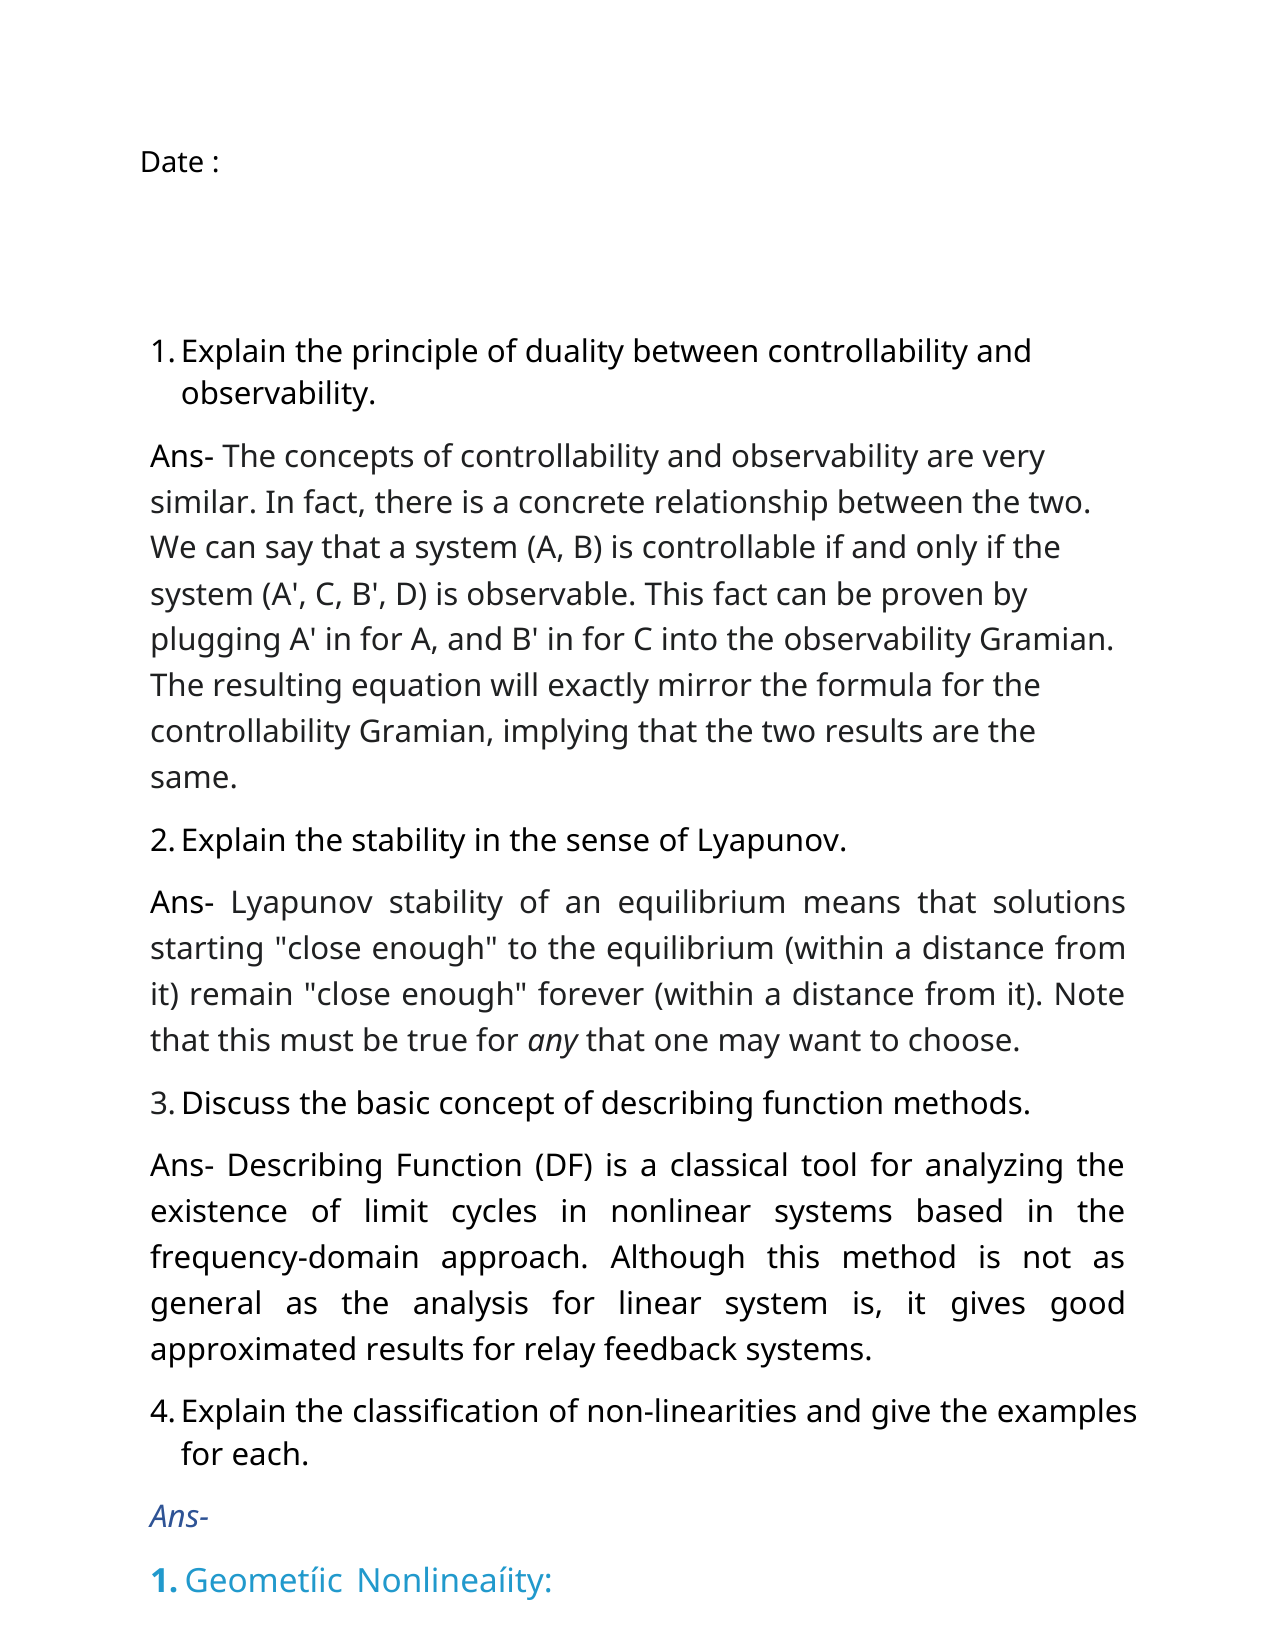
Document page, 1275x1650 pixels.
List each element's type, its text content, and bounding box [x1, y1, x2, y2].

list Explain the principle of duality between controllability and observability. [150, 329, 1137, 414]
list Explain the classification of non-linearities and give the examples for each. [150, 1389, 1137, 1474]
text Ans- Lyapunov stability of an equilibrium means that solutions starting "close enough" to the equilibrium (within a distance from it) remain "close enough" forever (within a distance from it). Note that this must be true for any that one may want to choose. [150, 880, 1126, 1061]
subtitle Geometíic Nonlineaíity: [150, 1557, 1137, 1602]
text Ans- [150, 1494, 1137, 1537]
list Explain the stability in the sense of Lyapunov. [150, 818, 1137, 861]
text Ans- Describing Function (DF) is a classical tool for analyzing the existence of limit cycles in nonlinear systems based in the frequency-domain approach. Although this method is not as general as the analysis for linear system is, it gives good approximated results for relay feedback systems. [150, 1143, 1126, 1369]
text Ans- The concepts of controllability and observability are very similar. In fact, there is a concrete relationship between the two. We can say that a system (A, B) is controllable if and only if the system (A', C, B', D) is observable. This fact can be proven by plugging A' in for A, and B' in for C into the observability Gramian. The resulting equation will exactly mirror the formula for the controllability Gramian, implying that the two results are the same. [150, 434, 1125, 798]
text Date : [139, 142, 1137, 181]
list Discuss the basic concept of describing function methods. [150, 1081, 1137, 1123]
